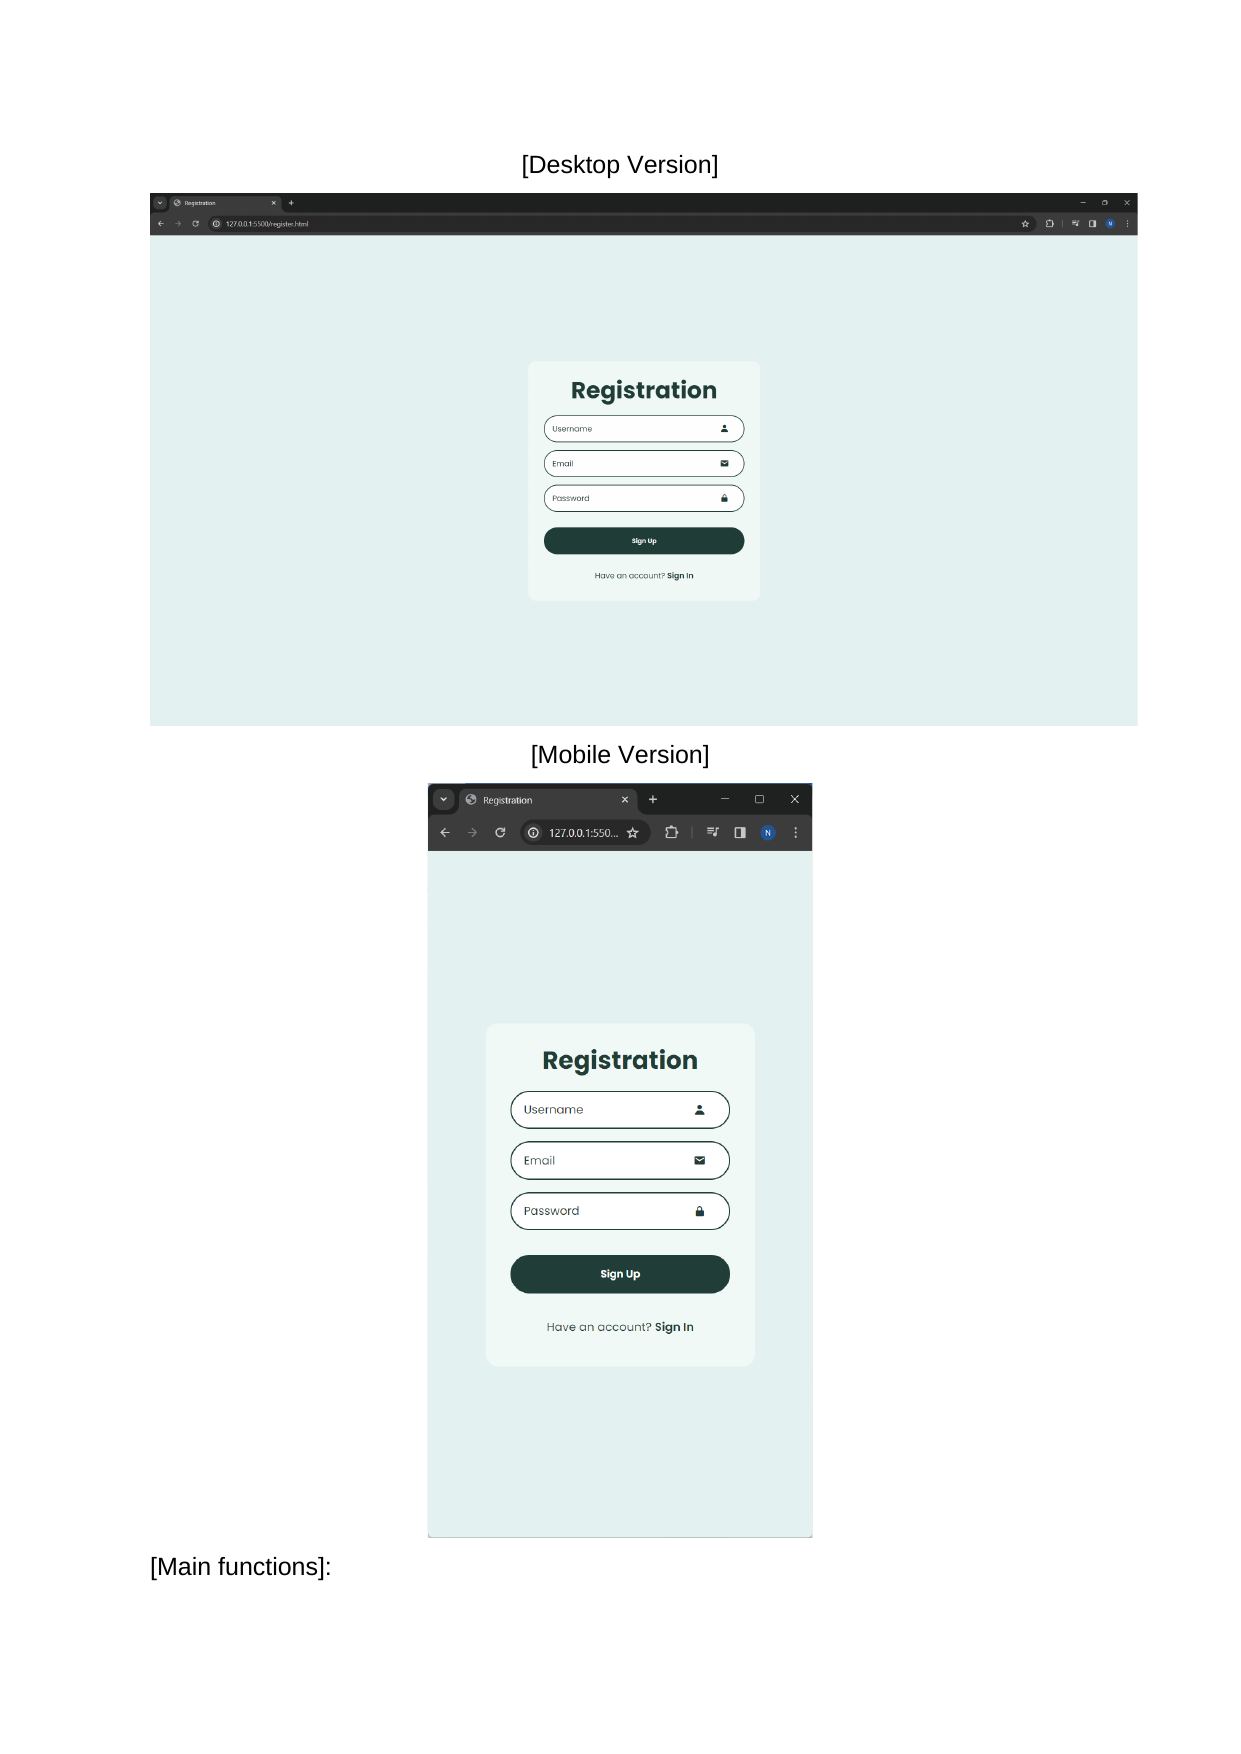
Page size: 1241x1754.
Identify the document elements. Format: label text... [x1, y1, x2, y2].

text [Main functions]: [150, 1552, 1090, 1581]
picture [150, 193, 1138, 726]
text [Desktop Version] [150, 150, 1090, 179]
picture [427, 783, 813, 1538]
text [Mobile Version] [150, 740, 1090, 769]
